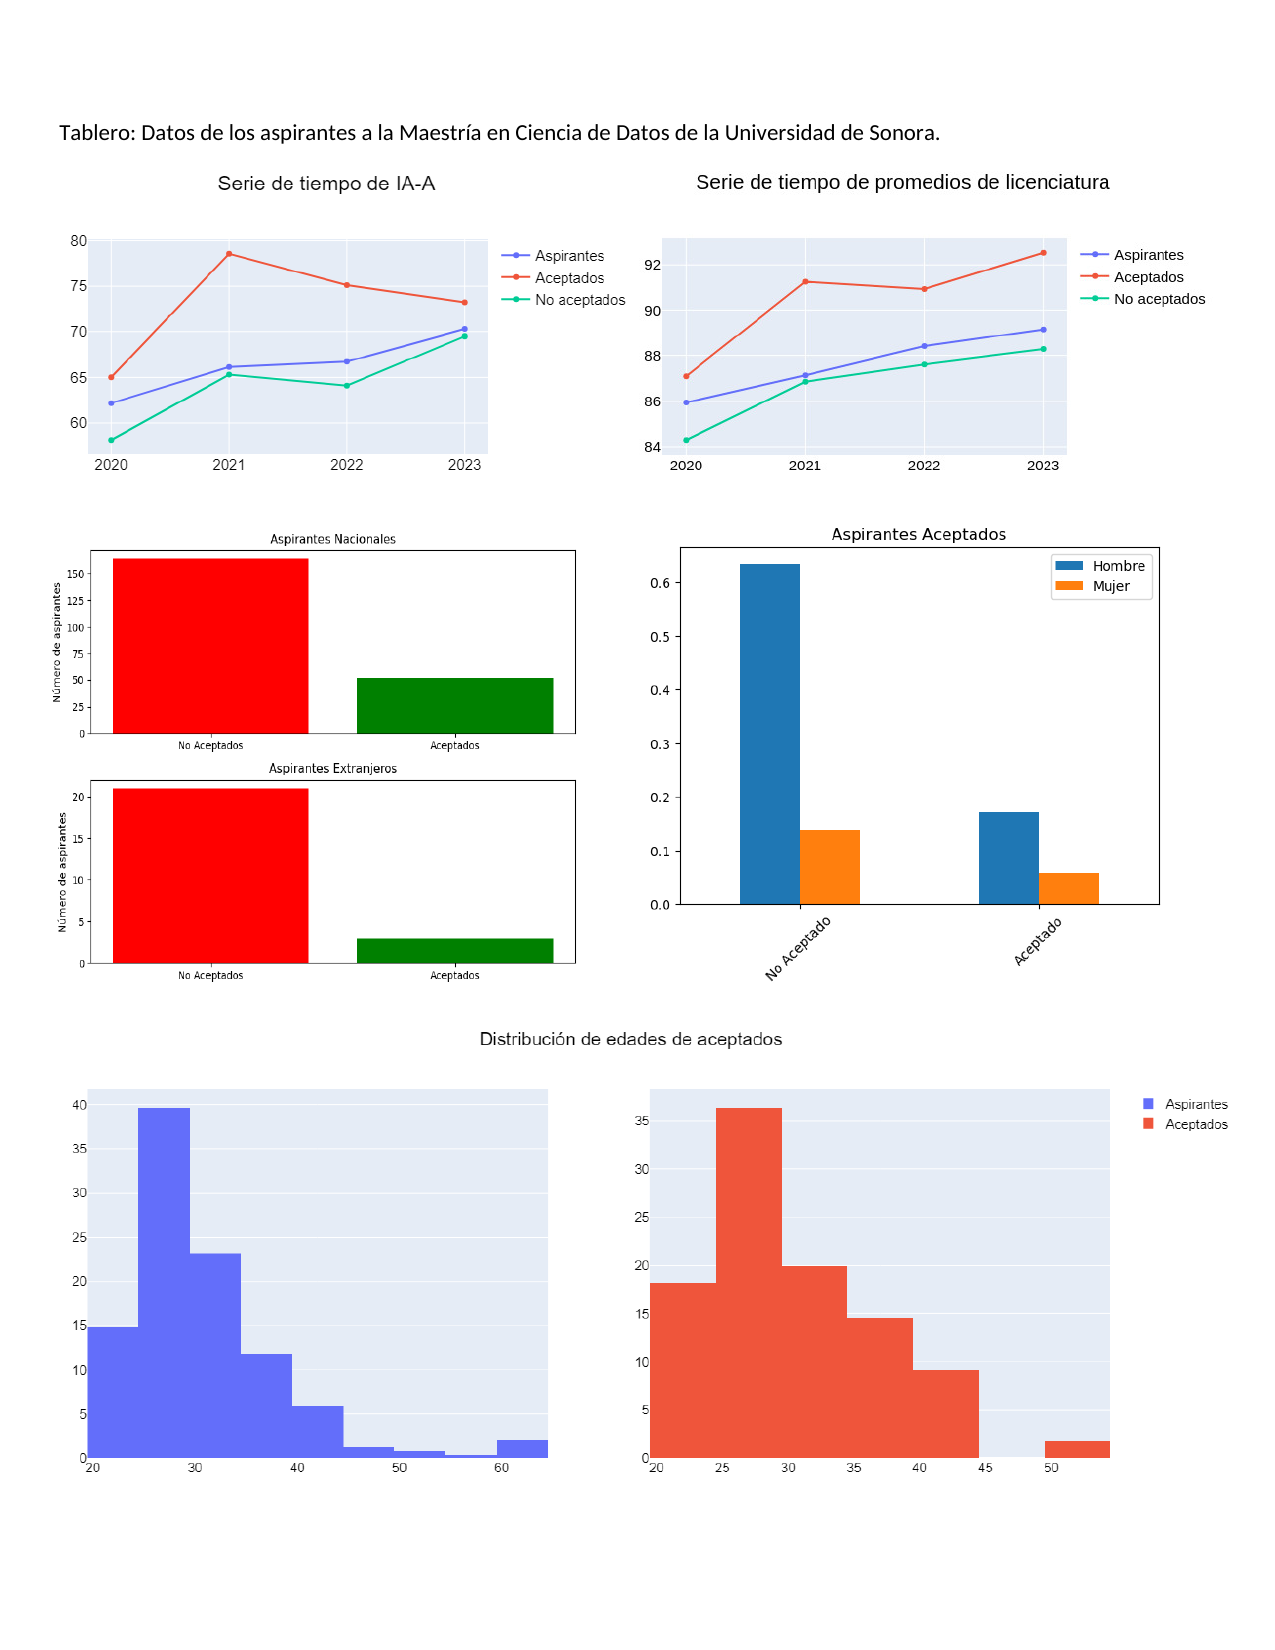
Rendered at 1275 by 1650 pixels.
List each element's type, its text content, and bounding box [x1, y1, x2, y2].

picture [54, 1016, 1244, 1487]
picture [635, 165, 1216, 476]
picture [639, 518, 1167, 993]
text Tablero: Datos de los aspirantes a la Maestría en Ciencia de Datos de la Universidad de Sonora. [59, 118, 1216, 146]
picture [52, 166, 629, 478]
picture [42, 522, 584, 993]
